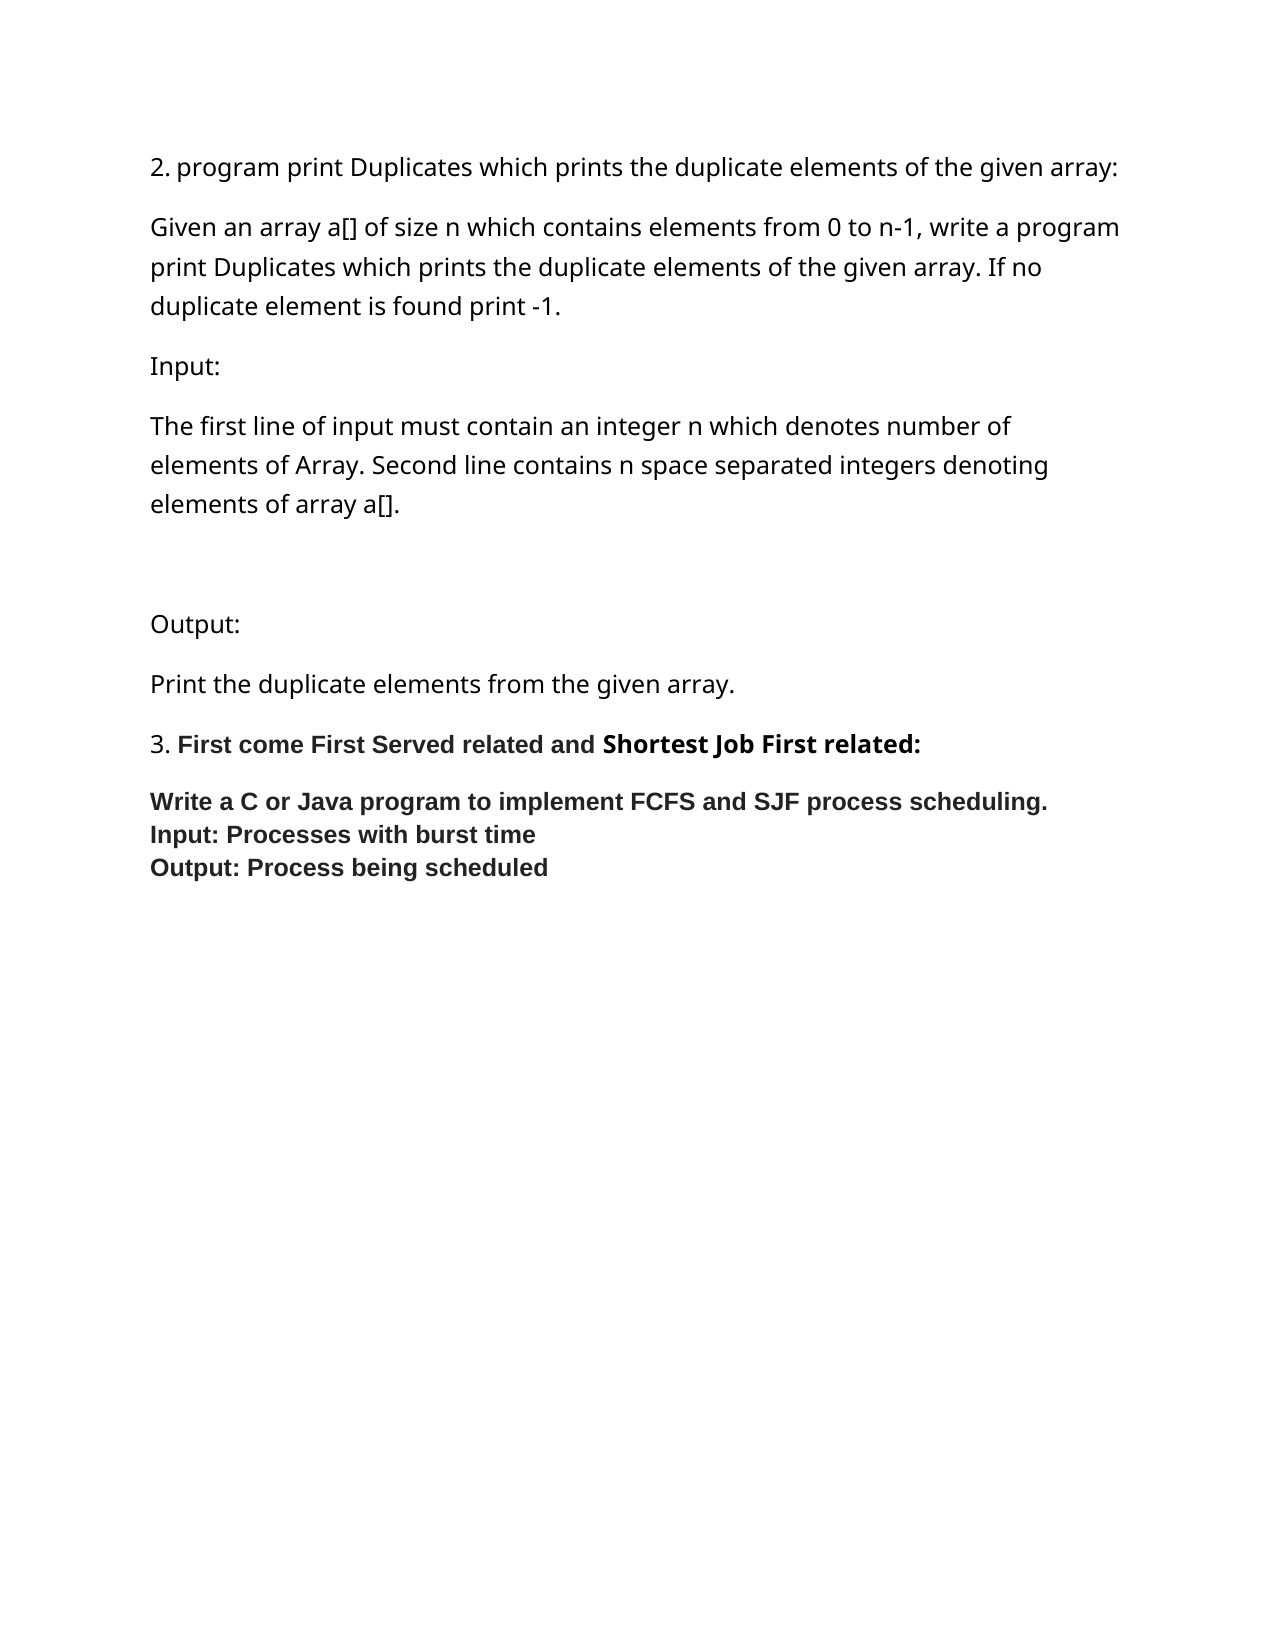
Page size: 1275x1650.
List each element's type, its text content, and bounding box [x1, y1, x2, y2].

text The first line of input must contain an integer n which denotes number of elements of Array. Second line contains n space separated integers denoting elements of array a[]. [150, 408, 1125, 521]
text 2. program print Duplicates which prints the duplicate elements of the given array: [150, 150, 1125, 184]
text Input: [150, 348, 1125, 382]
text Write a C or Java program to implement FCFS and SJF process scheduling. Input: Processes with burst time Output: Process being scheduled [150, 787, 1125, 881]
text Output: [150, 607, 1125, 641]
text Given an array a[] of size n which contains elements from 0 to n-1, write a program print Duplicates which prints the duplicate elements of the given array. If no duplicate element is found print -1. [150, 210, 1125, 322]
text Print the duplicate elements from the given array. [150, 667, 1125, 701]
text 3. First come First Served related and Shortest Job First related: [150, 727, 1125, 761]
